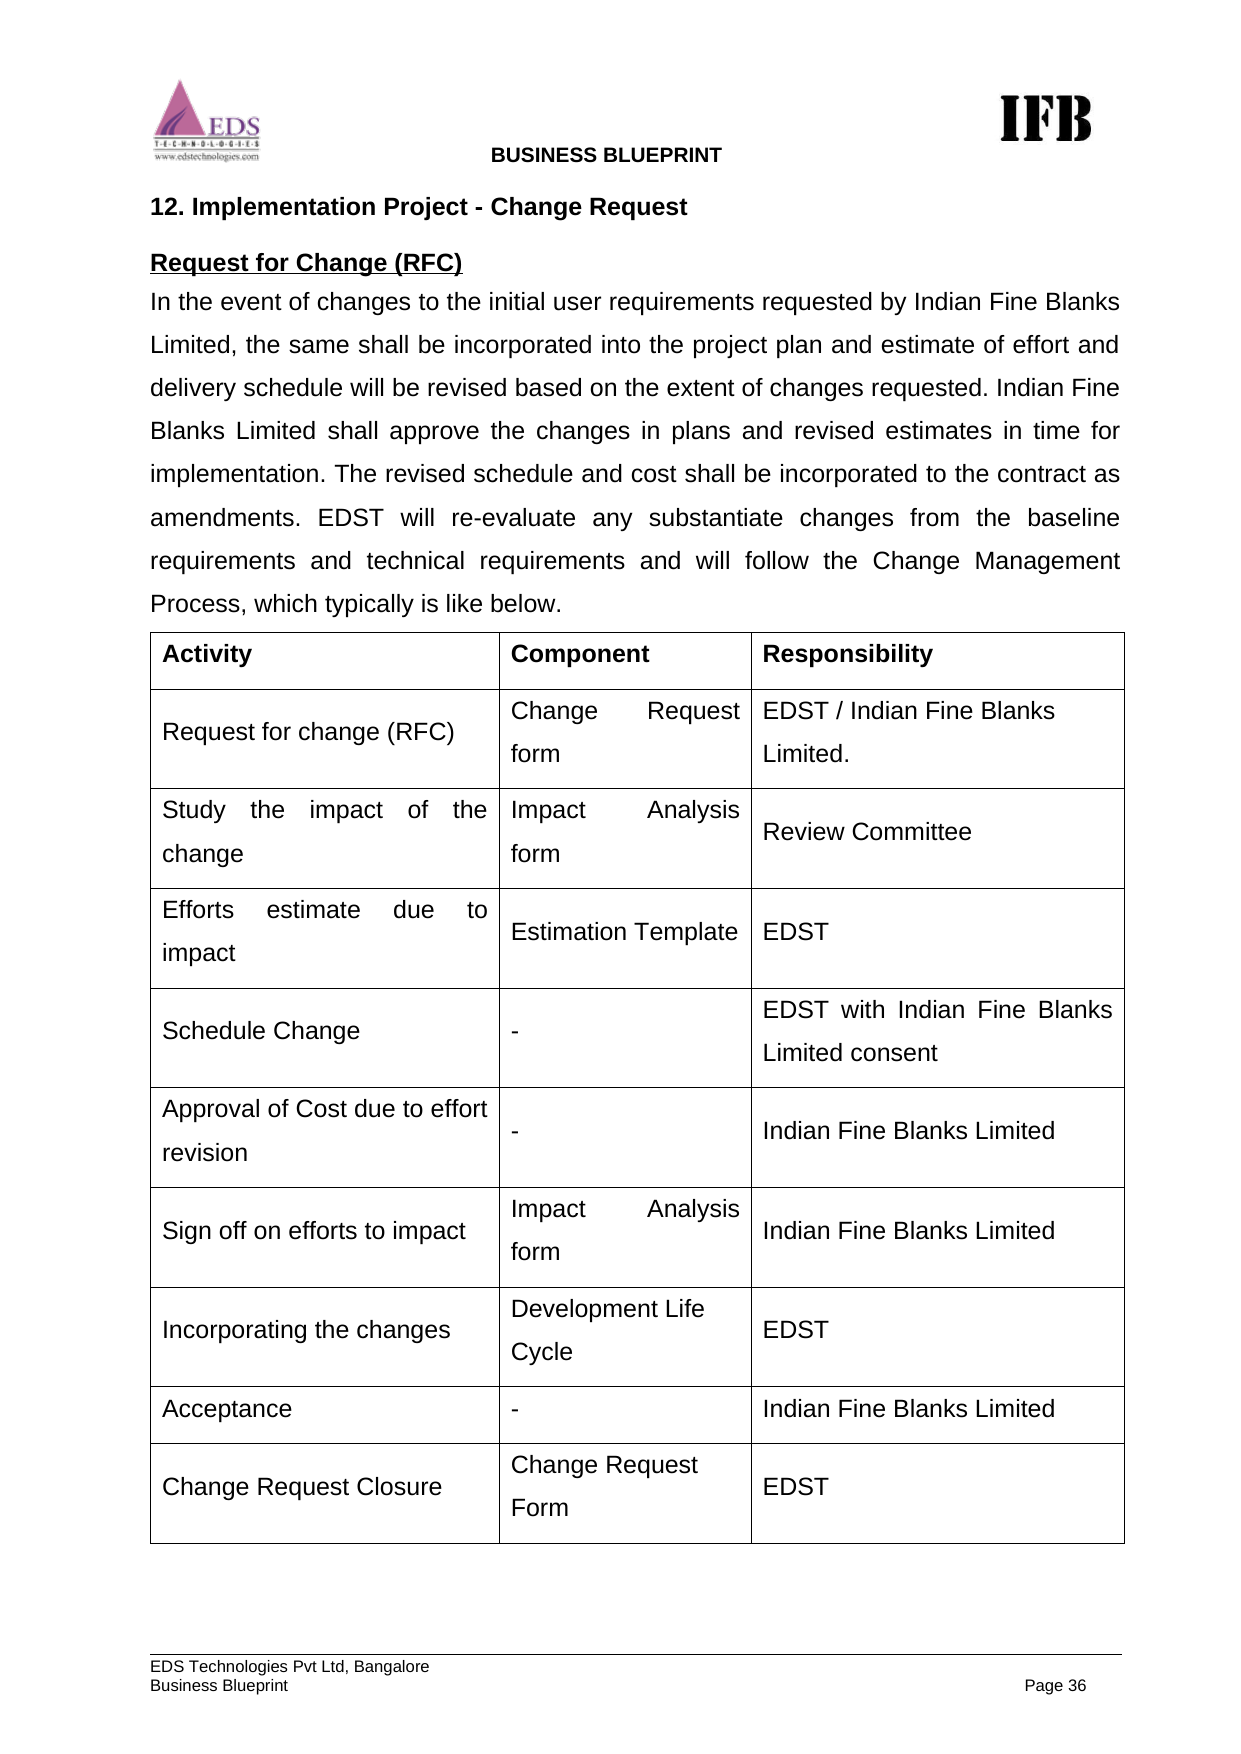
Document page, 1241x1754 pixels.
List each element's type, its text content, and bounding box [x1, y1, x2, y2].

table_cell Schedule Change [151, 989, 499, 1087]
table_cell Change Request Form [500, 1444, 751, 1542]
table_cell Change Request form [500, 690, 751, 788]
table_cell - [500, 1387, 751, 1443]
table_cell EDST / Indian Fine Blanks Limited. [752, 690, 1124, 788]
table_header Responsibility [752, 633, 1124, 688]
table_cell Study the impact of the change [151, 789, 499, 888]
table_cell Request for change (RFC) [151, 690, 499, 788]
table_cell Efforts estimate due to impact [151, 889, 499, 987]
picture [975, 73, 1114, 163]
table_cell Incorporating the changes [151, 1288, 499, 1386]
text Request for Change (RFC) [150, 248, 1122, 276]
table_cell Sign off on efforts to impact [151, 1188, 499, 1287]
table_cell Impact Analysis form [500, 1188, 751, 1287]
table_cell EDST with Indian Fine Blanks Limited consent [752, 989, 1124, 1087]
table_cell - [500, 1088, 751, 1187]
table_cell EDST [752, 1444, 1124, 1542]
table_cell Review Committee [752, 789, 1124, 888]
table_cell Change Request Closure [151, 1444, 499, 1542]
table_cell Indian Fine Blanks Limited [752, 1188, 1124, 1287]
table_cell Indian Fine Blanks Limited [752, 1088, 1124, 1187]
table_cell Acceptance [151, 1387, 499, 1443]
text In the event of changes to the initial user requirements requested by Indian Fine Blanks Limited, the same shall be incorporated into the project plan and estimate of effort and delivery schedule will be revised based on the extent of changes requested. Indian Fine Blanks Limited shall approve the changes in plans and revised estimates in time for implementation. The revised schedule and cost shall be incorporated to the contract as amendments. EDST will re-evaluate any substantiate changes from the baseline requirements and technical requirements and will follow the Change Management Process, which typically is like below. [150, 287, 1122, 617]
table_cell Impact Analysis form [500, 789, 751, 888]
table_header Activity [151, 633, 499, 688]
table_cell Estimation Template [500, 889, 751, 987]
table_cell - [500, 989, 751, 1087]
table_header Component [500, 633, 751, 688]
table_cell EDST [752, 889, 1124, 987]
table_cell Approval of Cost due to effort revision [151, 1088, 499, 1187]
table_cell Indian Fine Blanks Limited [752, 1387, 1124, 1443]
table_cell EDST [752, 1288, 1124, 1386]
subtitle 12. Implementation Project - Change Request [150, 192, 1122, 221]
table_cell Development Life Cycle [500, 1288, 751, 1386]
